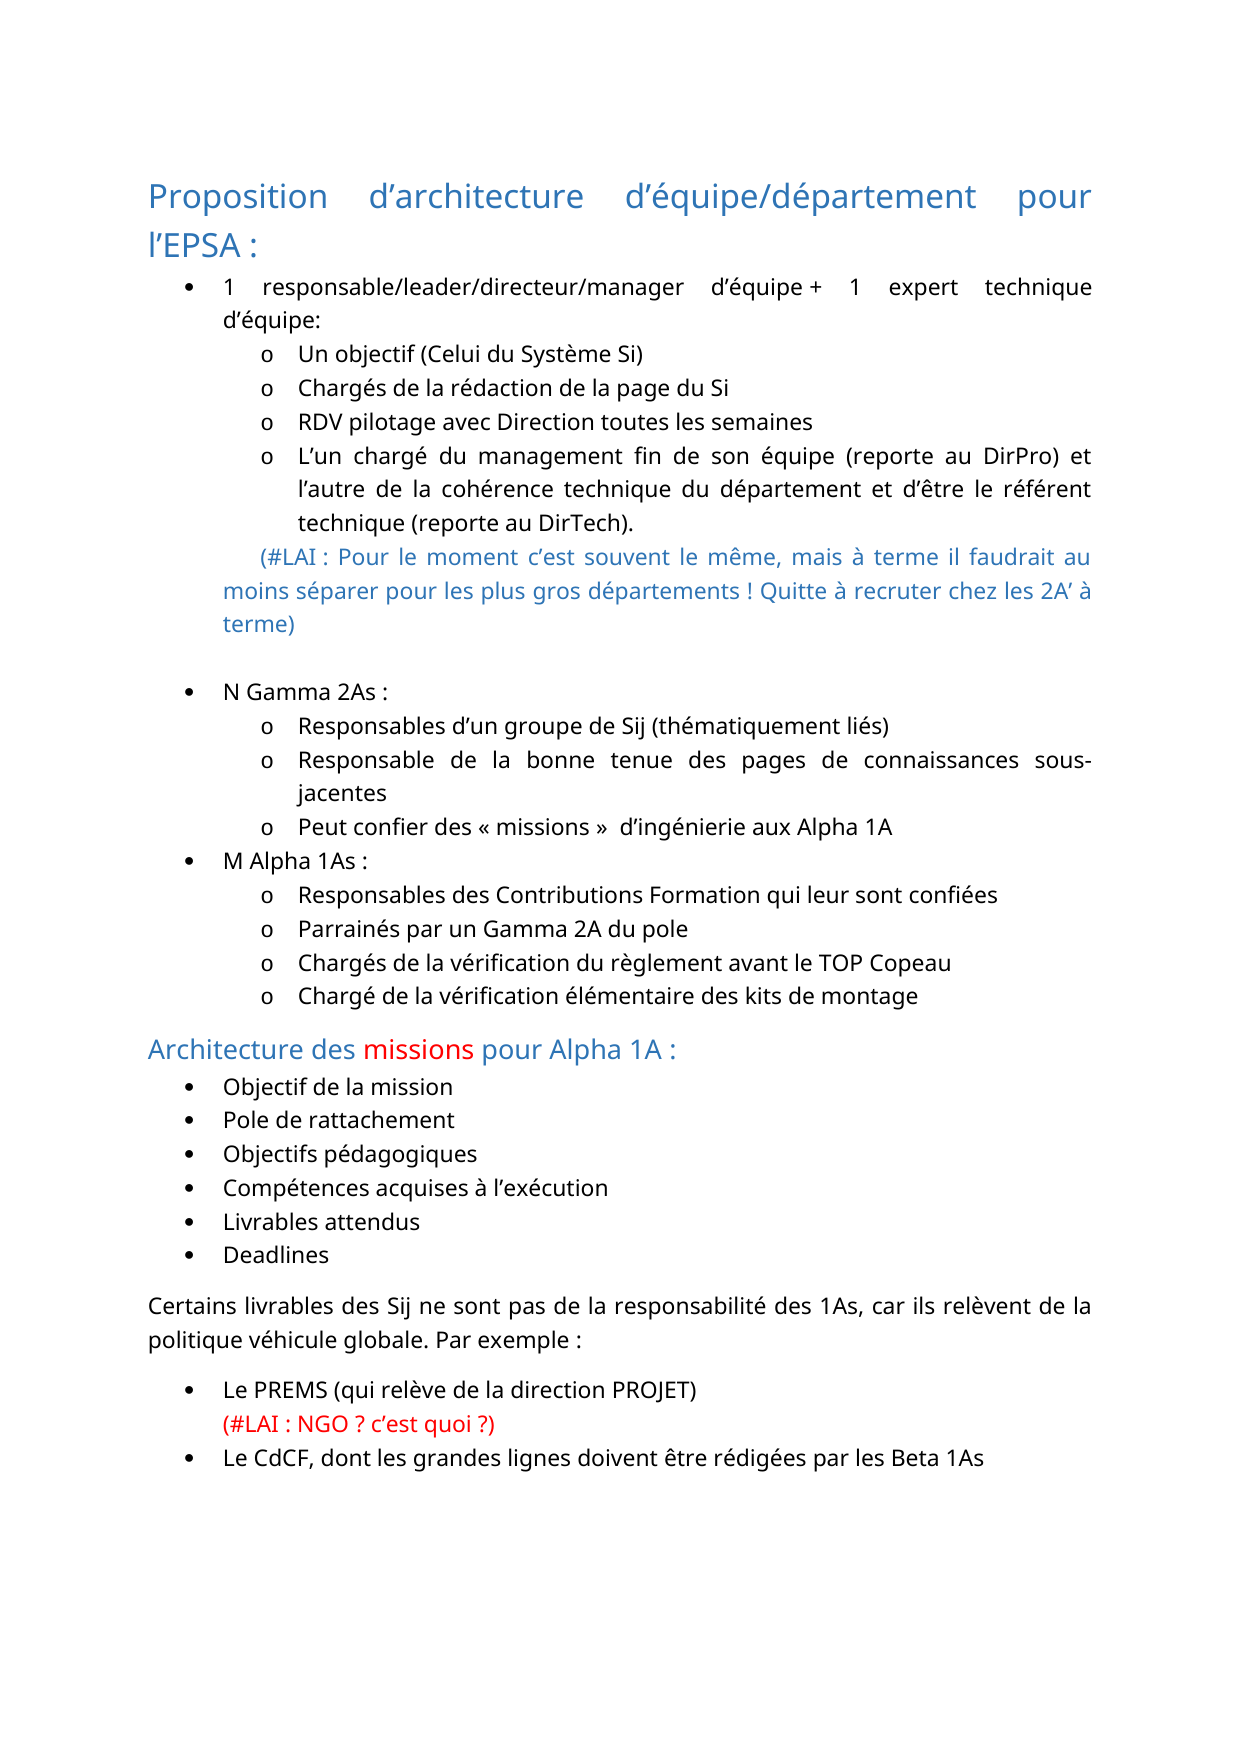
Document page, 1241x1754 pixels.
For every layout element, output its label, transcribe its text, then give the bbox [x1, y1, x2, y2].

list Responsable de la bonne tenue des pages de connaissances sous-jacentes [260, 743, 1093, 809]
subtitle Architecture des missions pour Alpha 1A : [148, 1031, 1093, 1068]
text Certains livrables des Sij ne sont pas de la responsabilité des 1As, car ils relèvent de la politique véhicule globale. Par exemple : [148, 1290, 1093, 1355]
list Pole de rattachement [185, 1104, 1093, 1136]
list Chargés de la vérification du règlement avant le TOP Copeau [260, 946, 1093, 978]
list Le PREMS (qui relève de la direction PROJET) [185, 1374, 1093, 1405]
list Objectif de la mission [185, 1071, 1093, 1102]
list 1 responsable/leader/directeur/manager d’équipe + 1 expert technique d’équipe: [185, 271, 1093, 336]
list (#LAI : Pour le moment c’est souvent le même, mais à terme il faudrait au moins séparer pour les plus gros départements ! Quitte à recruter chez les 2A’ à terme) [223, 541, 1093, 640]
list Le CdCF, dont les grandes lignes doivent être rédigées par les Beta 1As [185, 1441, 1093, 1473]
list Chargés de la rédaction de la page du Si [260, 372, 1093, 403]
list Parrainés par un Gamma 2A du pole [260, 913, 1093, 944]
list Deadlines [185, 1239, 1093, 1271]
list Chargé de la vérification élémentaire des kits de montage [260, 980, 1093, 1012]
list Compétences acquises à l’exécution [185, 1172, 1093, 1203]
list M Alpha 1As : [185, 845, 1093, 876]
list RDV pilotage avec Direction toutes les semaines [260, 406, 1093, 437]
list Un objectif (Celui du Système Si) [260, 338, 1093, 369]
list N Gamma 2As : [185, 676, 1093, 707]
list Responsables des Contributions Formation qui leur sont confiées [260, 879, 1093, 910]
list Livrables attendus [185, 1206, 1093, 1237]
list L’un chargé du management fin de son équipe (reporte au DirPro) et l’autre de la cohérence technique du département et d’être le référent technique (reporte au DirTech). [260, 439, 1093, 538]
list Objectifs pédagogiques [185, 1138, 1093, 1169]
list (#LAI : NGO ? c’est quoi ?) [223, 1408, 1093, 1439]
list Peut confier des « missions » d’ingénierie aux Alpha 1A [260, 811, 1093, 842]
subtitle Proposition d’architecture d’équipe/département pour l’EPSA : [148, 173, 1093, 267]
list Responsables d’un groupe de Sij (thématiquement liés) [260, 710, 1093, 741]
